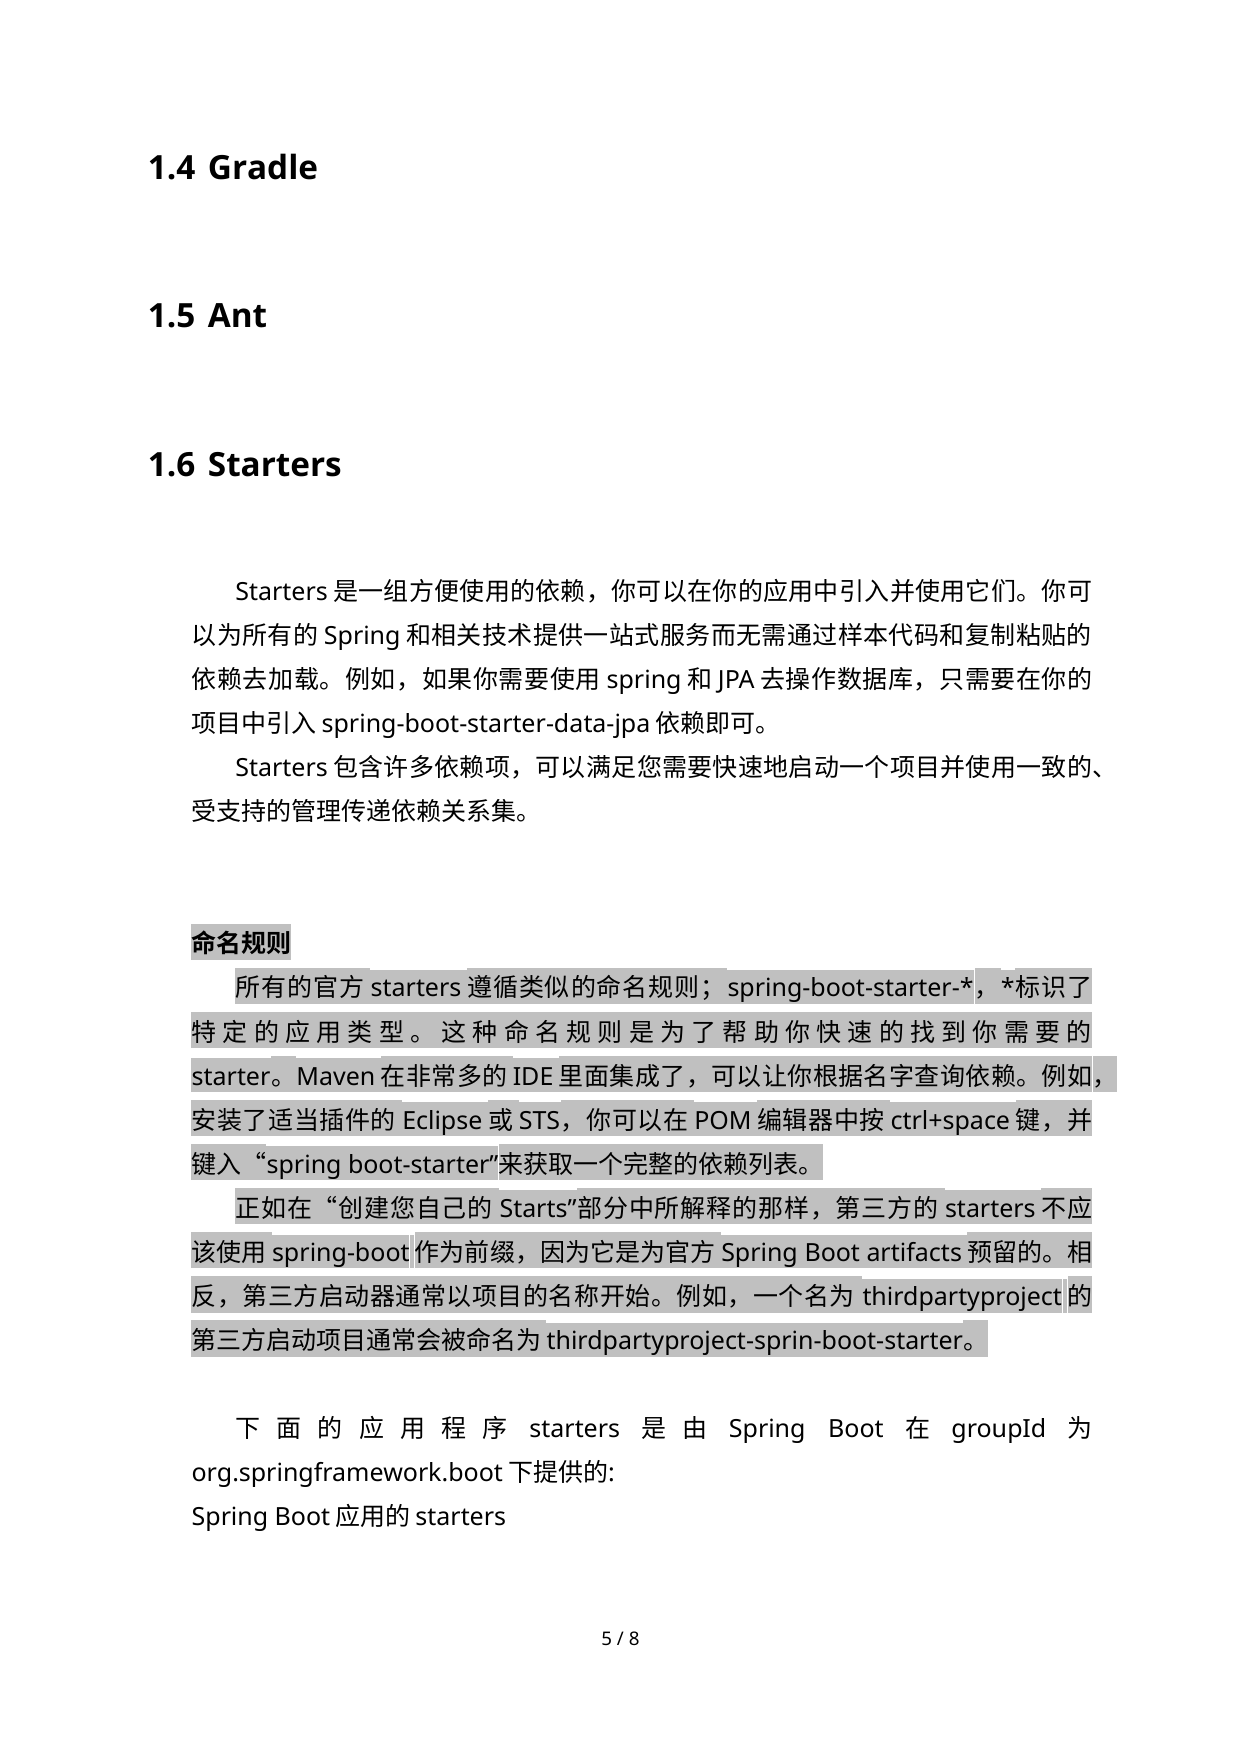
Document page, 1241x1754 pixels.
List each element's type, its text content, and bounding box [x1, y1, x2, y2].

text Starters是一组方便使用的依赖，你可以在你的应用中引入并使用它们。你可以为所有的Spring和相关技术提供一站式服务而无需通过样本代码和复制粘贴的依赖去加载。例如，如果你需要使用spring和JPA去操作数据库，只需要在你的项目中引入spring-boot-starter-data-jpa依赖即可。 [191, 567, 1092, 744]
text Starters包含许多依赖项，可以满足您需要快速地启动一个项目并使用一致的、受支持的管理传递依赖关系集。 [191, 744, 1092, 832]
text 正如在“创建您自己的Starts”部分中所解释的那样，第三方的starters不应该使用spring-boot作为前缀，因为它是为官方Spring Boot artifacts预留的。相反，第三方启动器通常以项目的名称开始。例如，一个名为thirdpartyproject的第三方启动项目通常会被命名为thirdpartyproject-sprin-boot-starter。 [191, 1184, 1092, 1361]
text Spring Boot应用的starters [148, 1493, 1092, 1537]
text 所有的官方starters遵循类似的命名规则；spring-boot-starter-*，*标识了特定的应用类型。这种命名规则是为了帮助你快速的找到你需要的starter。Maven在非常多的IDE里面集成了，可以让你根据名字查询依赖。例如，安装了适当插件的Eclipse或STS，你可以在POM编辑器中按ctrl+space键，并键入“spring boot-starter”来获取一个完整的依赖列表。 [191, 964, 1092, 1012]
text 命名规则 [148, 920, 1092, 964]
text 所有的官方starters遵循类似的命名规则；spring-boot-starter-*，*标识了特定的应用类型。这种命名规则是为了帮助你快速的找到你需要的starter。Maven在非常多的IDE里面集成了，可以让你根据名字查询依赖。例如，安装了适当插件的Eclipse或STS，你可以在POM编辑器中按ctrl+space键，并键入“spring boot-starter”来获取一个完整的依赖列表。 [191, 1136, 1092, 1184]
subtitle Gradle [148, 122, 1092, 211]
subtitle Starters [148, 419, 1092, 507]
subtitle Ant [148, 271, 1092, 359]
text 下面的应用程序starters是由Spring Boot在groupId为org.springframework.boot下提供的: [191, 1405, 1092, 1493]
